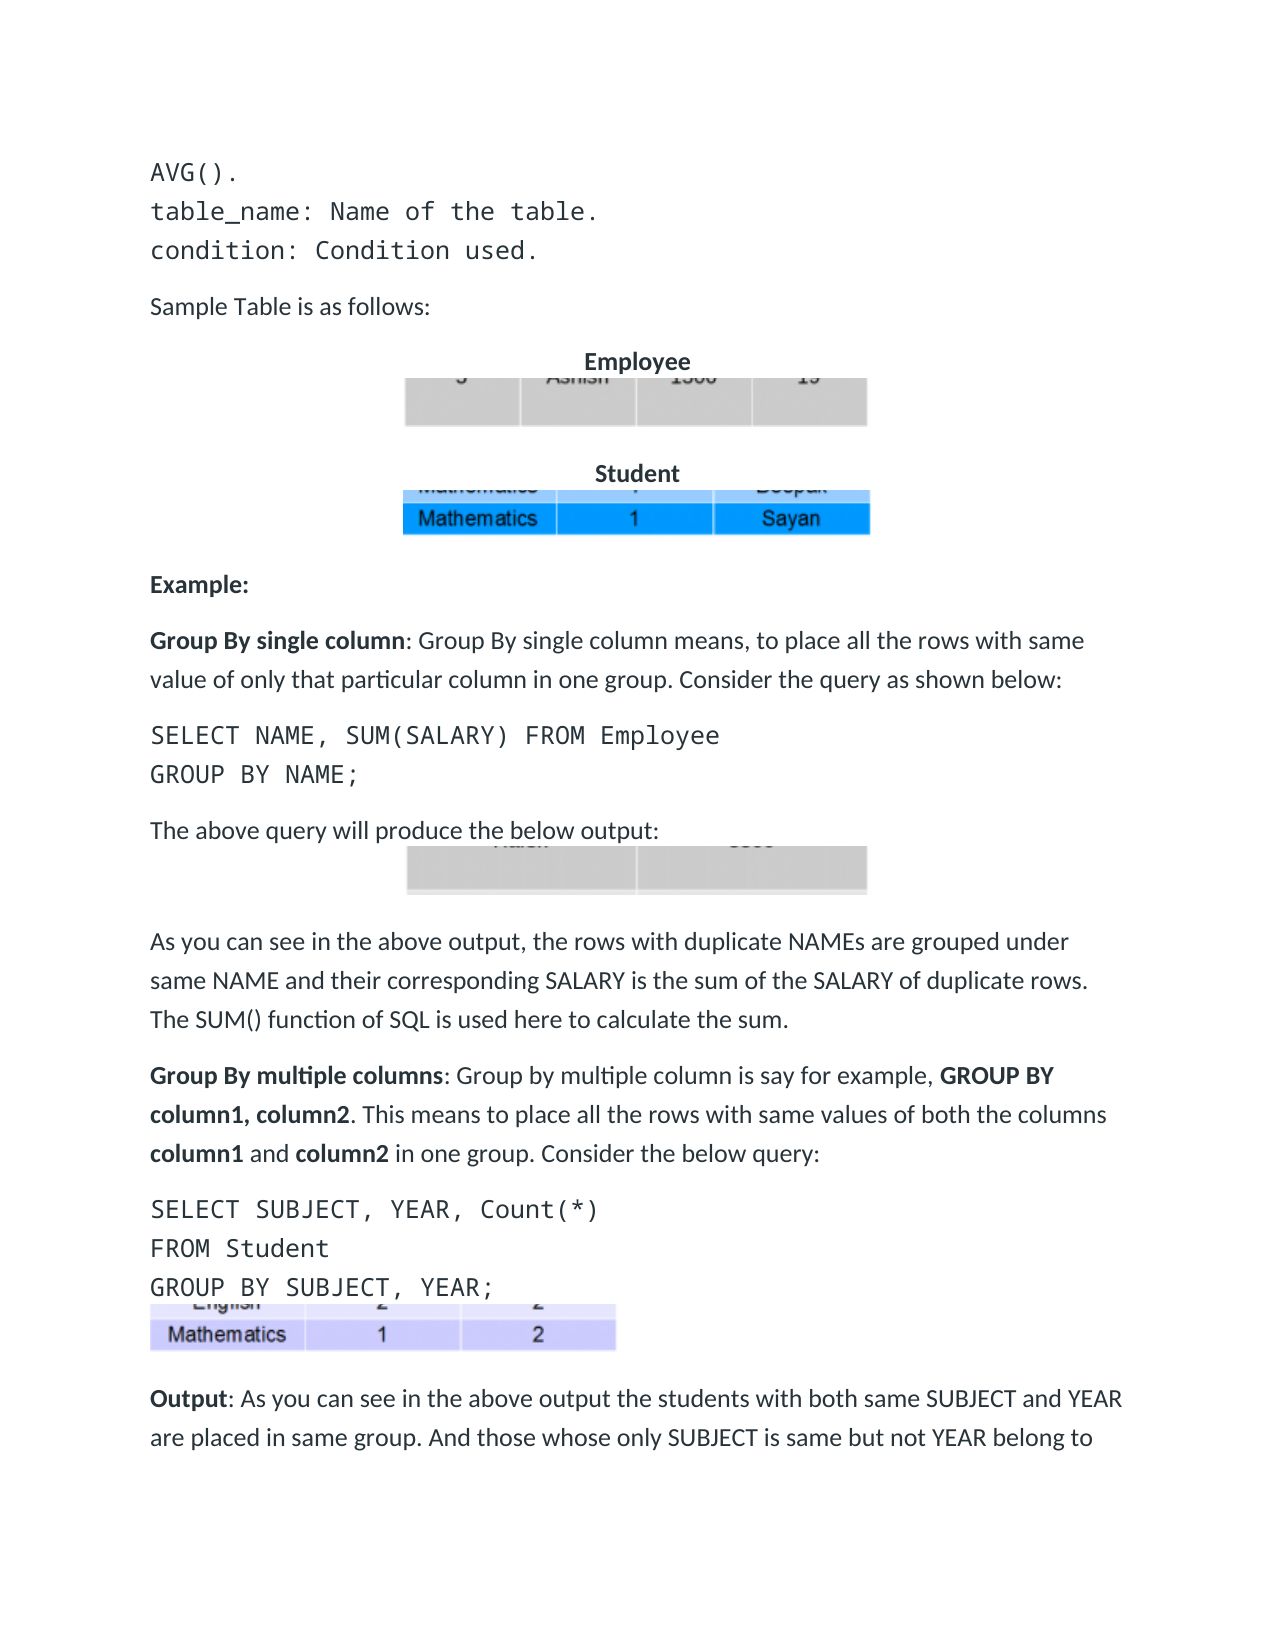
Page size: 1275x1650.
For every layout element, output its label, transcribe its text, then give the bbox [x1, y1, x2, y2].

text Sample Table is as follows: [150, 284, 1125, 323]
text Employee [150, 339, 1125, 379]
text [150, 150, 1125, 267]
text As you can see in the above output, the rows with duplicate NAMEs are grouped under same NAME and their corresponding SALARY is the sum of the SALARY of duplicate rows. The SUM() function of SQL is used here to calculate the sum. [150, 919, 1125, 1036]
text The above query will produce the below output: [150, 808, 1125, 847]
text Group By single column: Group By single column means, to place all the rows with same value of only that particular column in one group. Consider the query as shown below: [150, 618, 1125, 696]
picture [403, 490, 872, 538]
text Example: [150, 562, 1125, 602]
text SELECT SUBJECT, YEAR, Count(*) FROM Student GROUP BY SUBJECT, YEAR; [150, 1187, 1125, 1304]
text SELECT NAME, SUM(SALARY) FROM Employee GROUP BY NAME; [150, 713, 1125, 791]
picture [403, 846, 872, 895]
text Group By multiple columns: Group by multiple column is say for example, GROUP BY column1, column2. This means to place all the rows with same values of both the columns column1 and column2 in one group. Consider the below query: [150, 1053, 1125, 1170]
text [150, 1377, 1125, 1455]
picture [403, 378, 872, 427]
text Student [150, 451, 1125, 490]
picture [150, 1304, 619, 1352]
